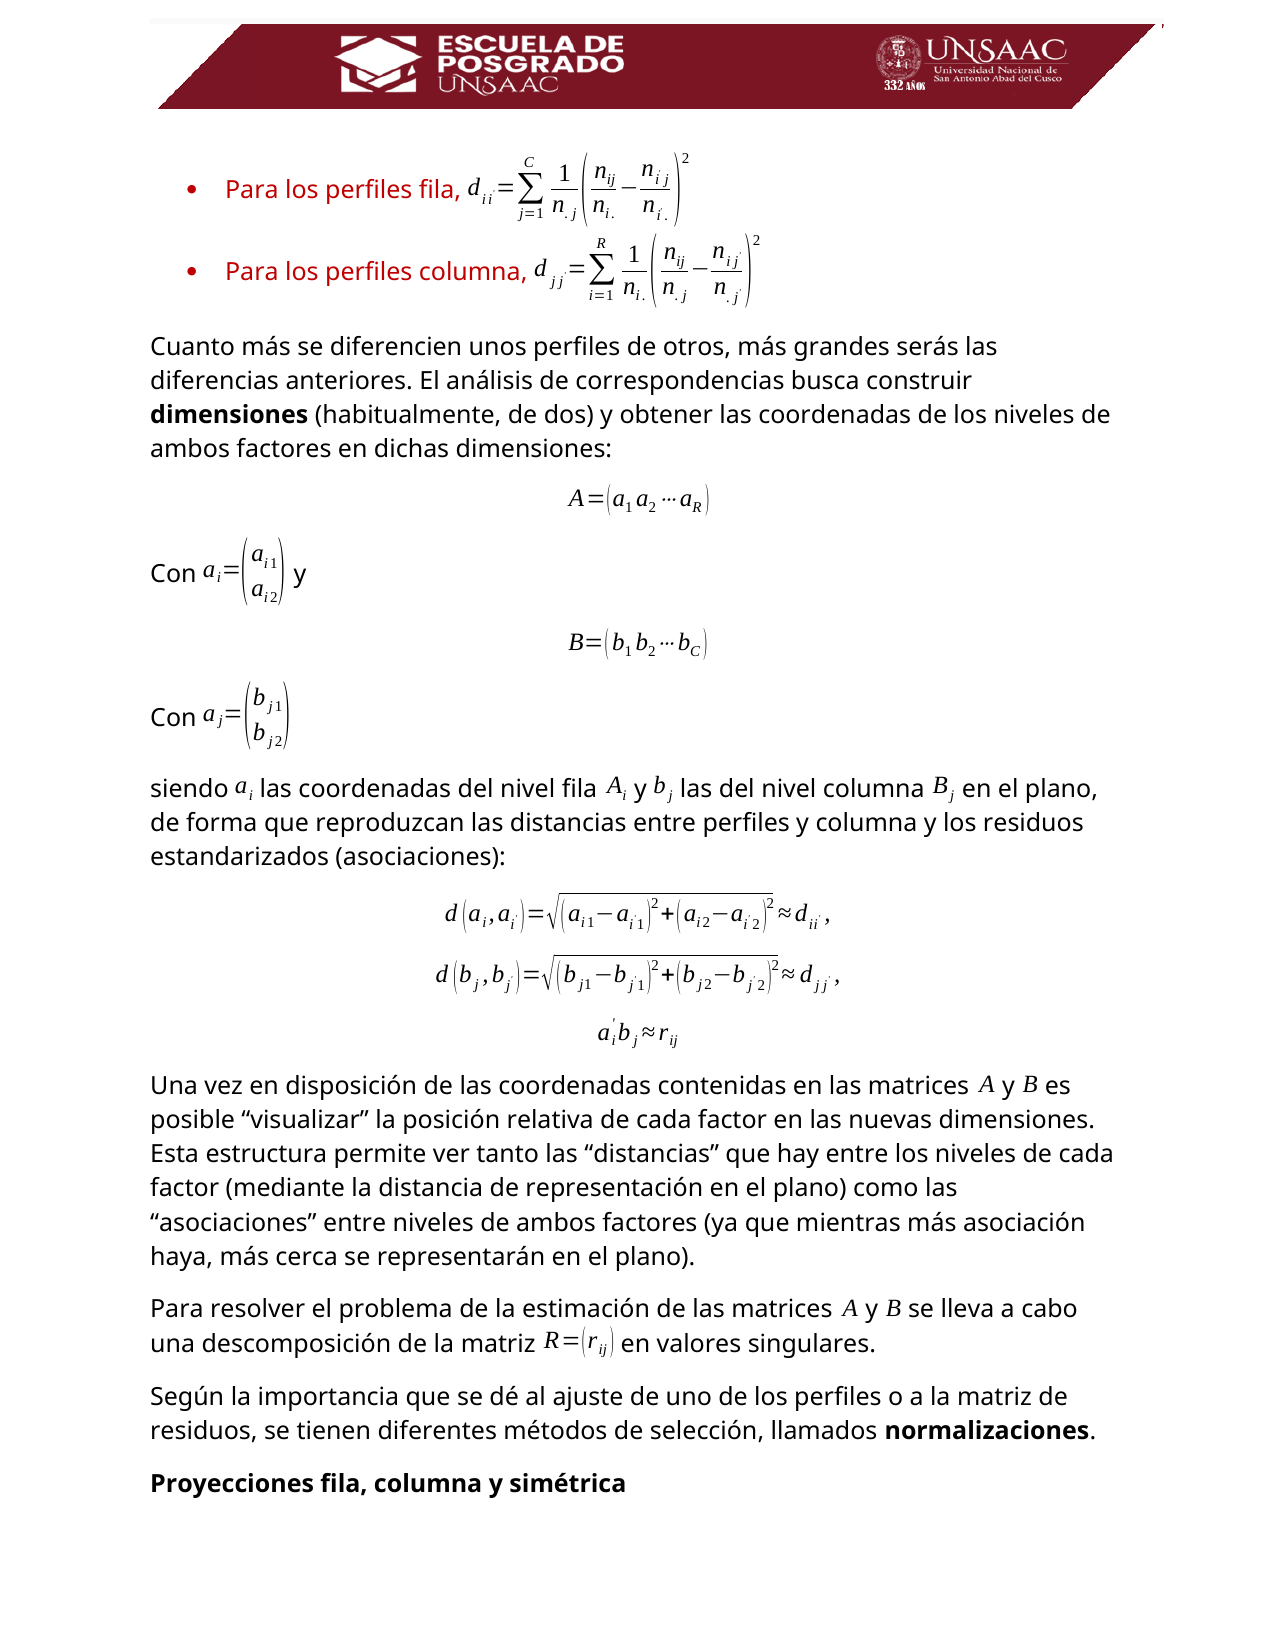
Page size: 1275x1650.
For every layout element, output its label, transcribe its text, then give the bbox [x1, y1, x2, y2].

text Con y [150, 537, 1125, 608]
text Para resolver el problema de la estimación de las matrices y se lleva a cabo una descomposición de la matriz en valores singulares. [150, 1291, 1125, 1360]
text Con [150, 681, 1125, 752]
picture [150, 18, 1164, 109]
list Para los perfiles fila, [187, 150, 1125, 228]
text Cuanto más se diferencien unos perfiles de otros, más grandes serás las diferencias anteriores. El análisis de correspondencias busca construir dimensiones (habitualmente, de dos) y obtener las coordenadas de los niveles de ambos factores en dichas dimensiones: [150, 328, 1125, 464]
list Para los perfiles columna, [187, 232, 1125, 309]
text Según la importancia que se dé al ajuste de uno de los perfiles o a la matriz de residuos, se tienen diferentes métodos de selección, llamados normalizaciones. [150, 1378, 1125, 1447]
text Proyecciones fila, columna y simétrica [150, 1465, 1125, 1499]
text Una vez en disposición de las coordenadas contenidas en las matrices y es posible “visualizar” la posición relativa de cada factor en las nuevas dimensiones. Esta estructura permite ver tanto las “distancias” que hay entre los niveles de cada factor (mediante la distancia de representación en el plano) como las “asociaciones” entre niveles de ambos factores (ya que mientras más asociación haya, más cerca se representarán en el plano). [150, 1068, 1125, 1272]
text siendo las coordenadas del nivel fila y las del nivel columna en el plano, de forma que reproduzcan las distancias entre perfiles y columna y los residuos estandarizados (asociaciones): [150, 771, 1125, 873]
